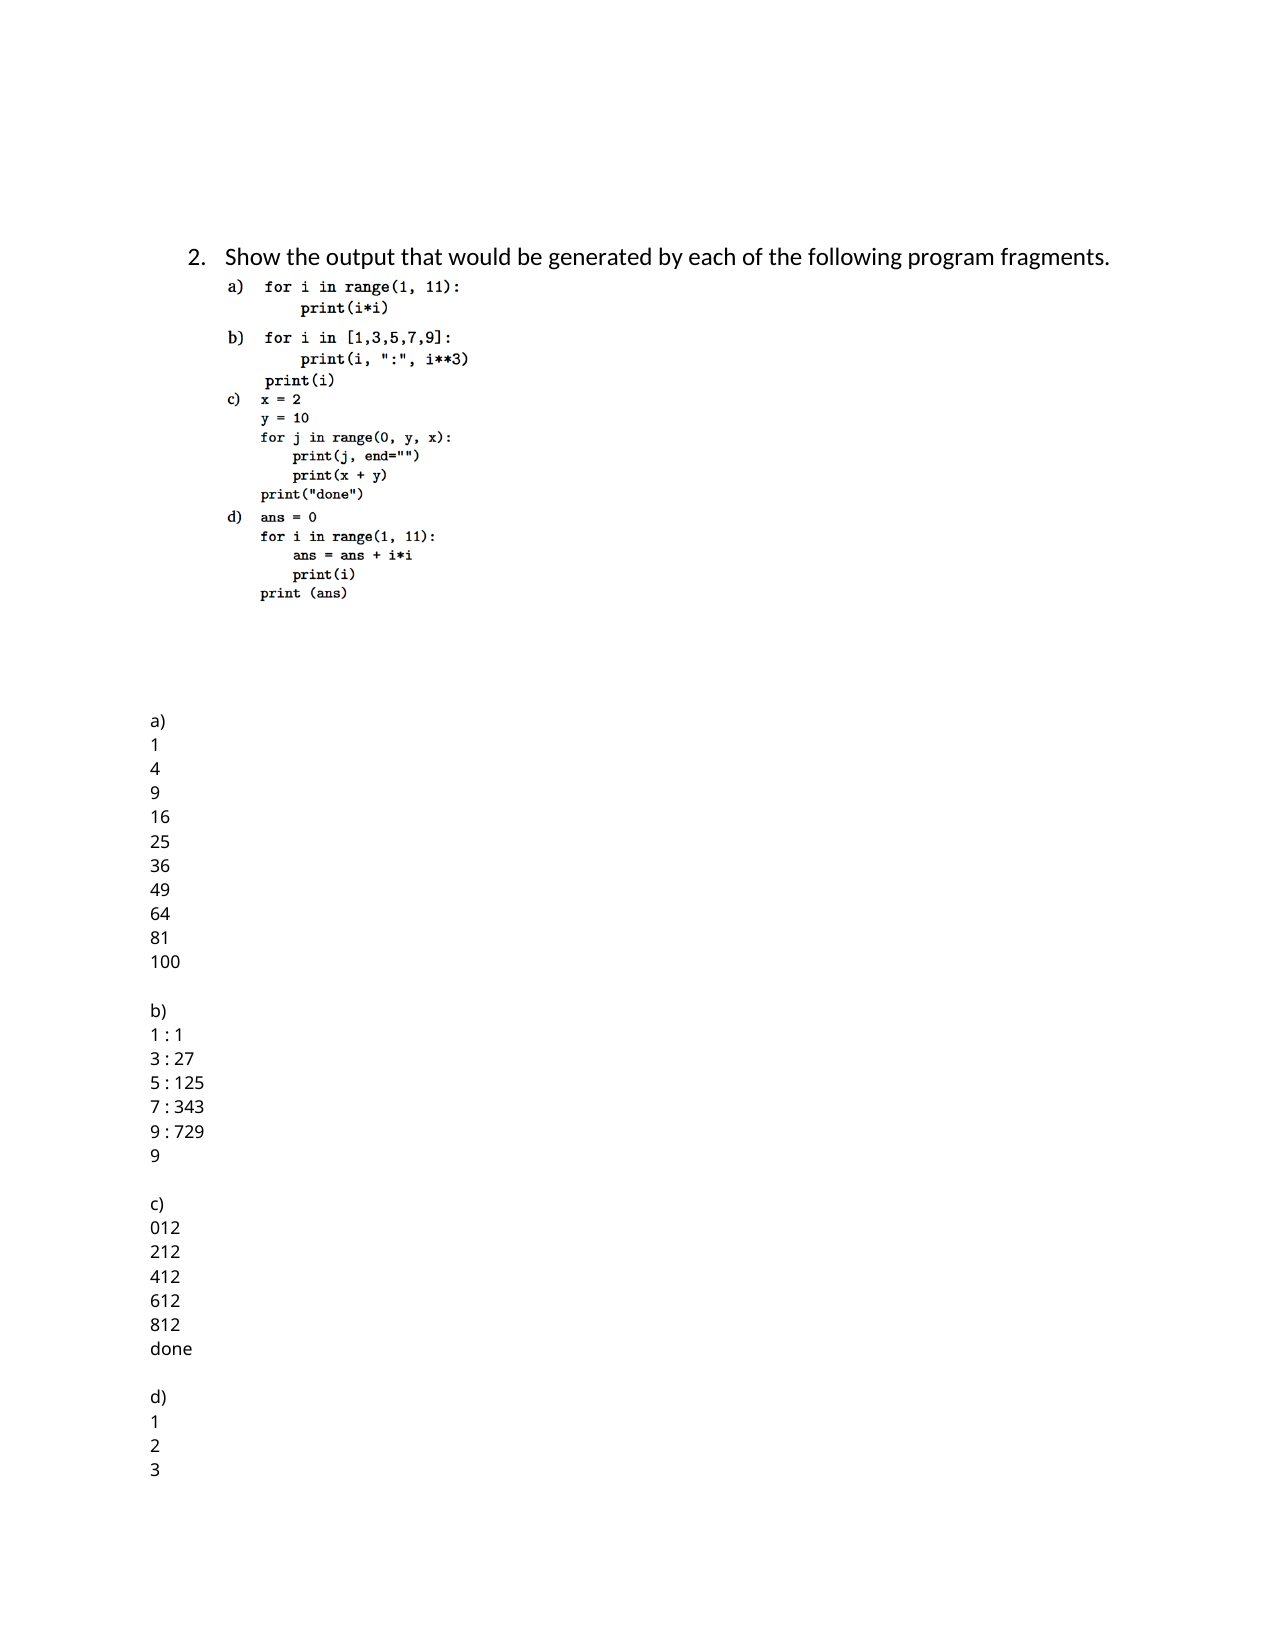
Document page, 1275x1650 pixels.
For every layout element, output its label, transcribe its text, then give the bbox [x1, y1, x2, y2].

text 012 [150, 1216, 1125, 1240]
text 412 [150, 1264, 1125, 1288]
text 7 : 343 [150, 1095, 1125, 1119]
text 49 [150, 877, 1125, 902]
text c) [150, 1192, 1125, 1216]
list Show the output that would be generated by each of the following program fragments. [187, 242, 1125, 272]
text 212 [150, 1240, 1125, 1264]
text 9 [150, 1143, 1125, 1167]
text 2 [150, 1433, 1125, 1457]
text 9 : 729 [150, 1119, 1125, 1143]
text 812 [150, 1312, 1125, 1337]
text 5 : 125 [150, 1071, 1125, 1095]
text 1 : 1 [150, 1022, 1125, 1047]
text a) [150, 708, 1125, 732]
text 100 [150, 950, 1125, 974]
text 3 : 27 [150, 1047, 1125, 1071]
text done [150, 1337, 1125, 1361]
text 25 [150, 829, 1125, 853]
text 1 [150, 732, 1125, 757]
text d) [150, 1385, 1125, 1409]
text 16 [150, 805, 1125, 829]
text 3 [150, 1457, 1125, 1482]
text 9 [150, 781, 1125, 805]
text 612 [150, 1288, 1125, 1312]
picture [225, 272, 476, 606]
text b) [150, 998, 1125, 1022]
text 36 [150, 853, 1125, 877]
text 1 [150, 1409, 1125, 1433]
text 64 [150, 902, 1125, 926]
text 4 [150, 757, 1125, 781]
text 81 [150, 926, 1125, 950]
